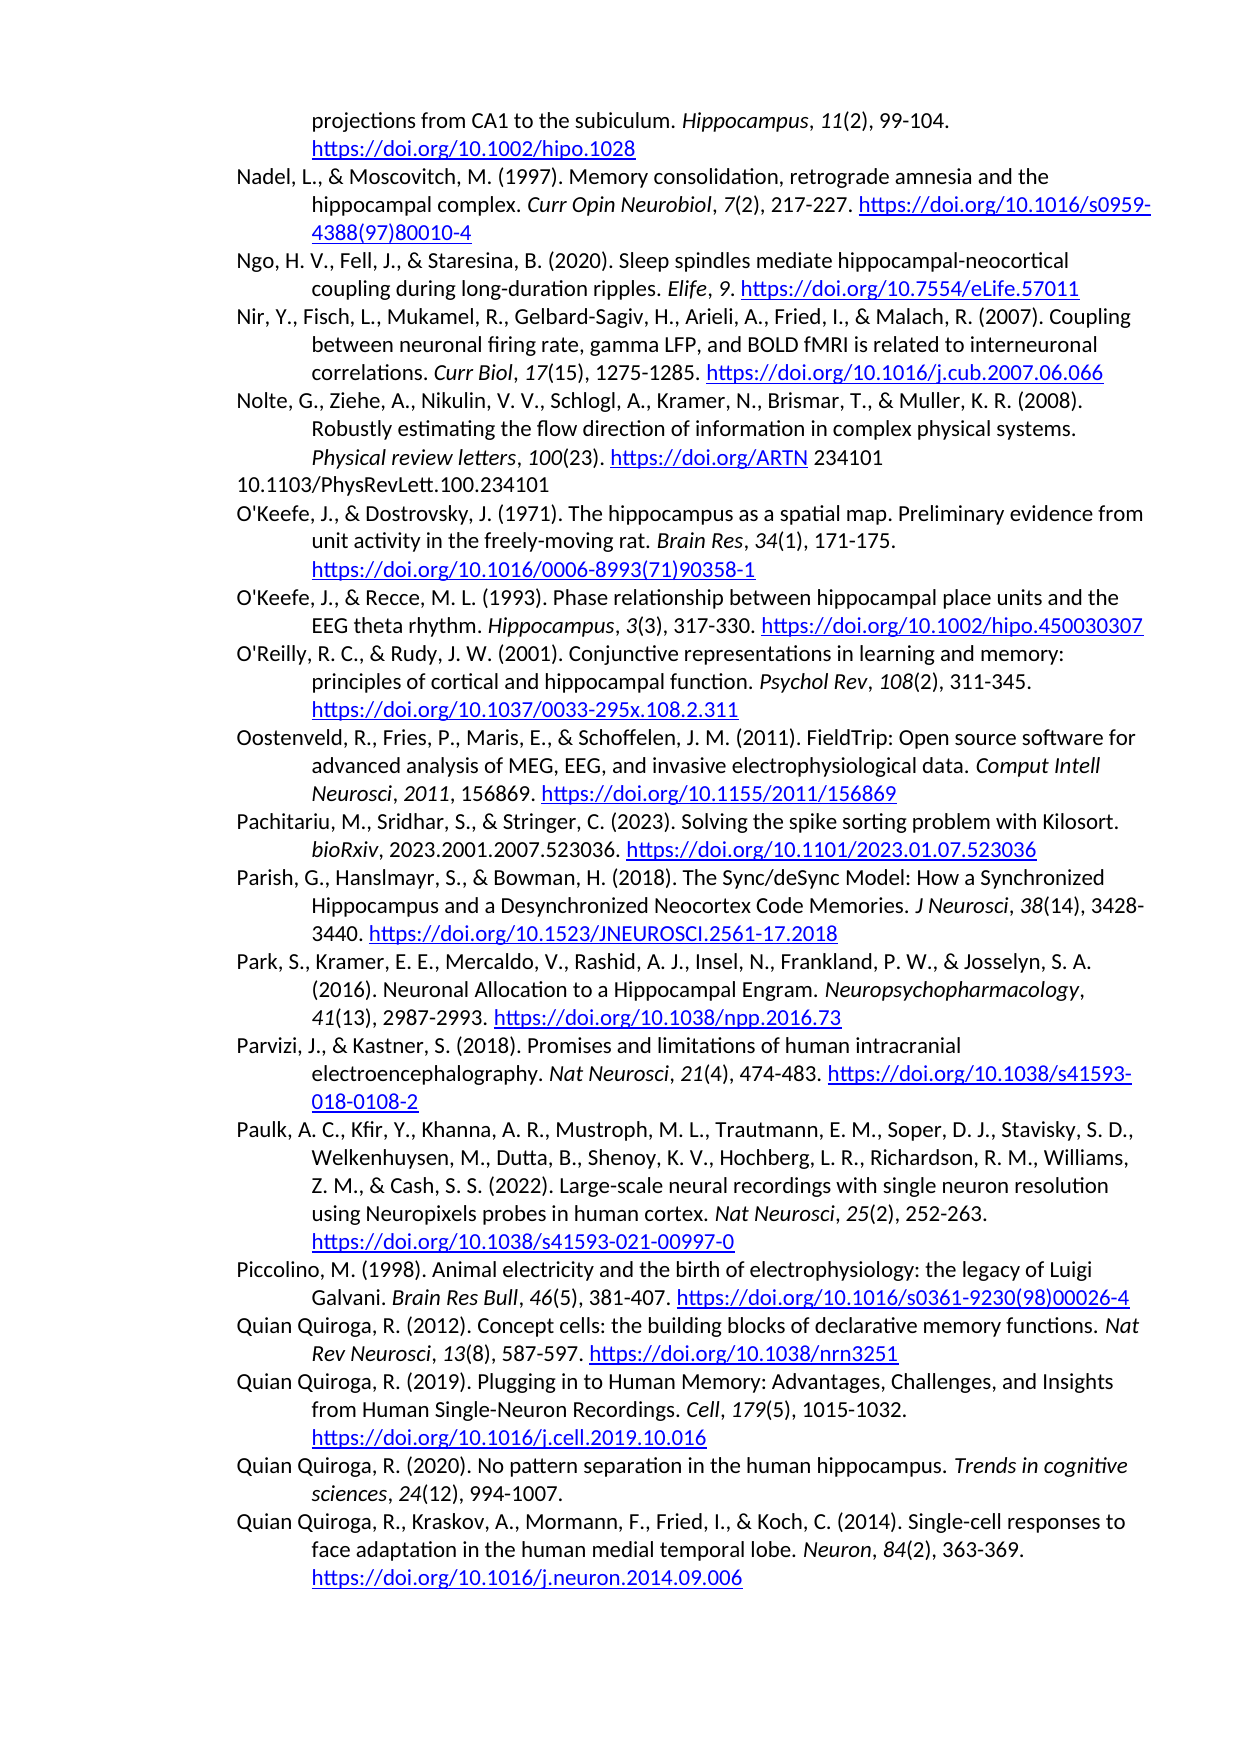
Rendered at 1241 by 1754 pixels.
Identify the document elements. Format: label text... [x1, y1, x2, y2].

text Parish, G., Hanslmayr, S., & Bowman, H. (2018). The Sync/deSync Model: How a Synchronized Hippocampus and a Desynchronized Neocortex Code Memories. J Neurosci, 38(14), 3428-3440. https://doi.org/10.1523/JNEUROSCI.2561-17.2018 [236, 863, 1152, 947]
text Piccolino, M. (1998). Animal electricity and the birth of electrophysiology: the legacy of Luigi Galvani. Brain Res Bull, 46(5), 381-407. https://doi.org/10.1016/s0361-9230(98)00026-4 [236, 1255, 1152, 1311]
text Paulk, A. C., Kfir, Y., Khanna, A. R., Mustroph, M. L., Trautmann, E. M., Soper, D. J., Stavisky, S. D., Welkenhuysen, M., Dutta, B., Shenoy, K. V., Hochberg, L. R., Richardson, R. M., Williams, Z. M., & Cash, S. S. (2022). Large-scale neural recordings with single neuron resolution using Neuropixels probes in human cortex. Nat Neurosci, 25(2), 252-263. https://doi.org/10.1038/s41593-021-00997-0 [236, 1115, 1152, 1255]
text O'Keefe, J., & Recce, M. L. (1993). Phase relationship between hippocampal place units and the EEG theta rhythm. Hippocampus, 3(3), 317-330. https://doi.org/10.1002/hipo.450030307 [236, 583, 1152, 639]
text Nolte, G., Ziehe, A., Nikulin, V. V., Schlogl, A., Kramer, N., Brismar, T., & Muller, K. R. (2008). Robustly estimating the flow direction of information in complex physical systems. Physical review letters, 100(23). https://doi.org/ARTN 234101 [236, 387, 1152, 471]
text O'Reilly, R. C., & Rudy, J. W. (2001). Conjunctive representations in learning and memory: principles of cortical and hippocampal function. Psychol Rev, 108(2), 311-345. https://doi.org/10.1037/0033-295x.108.2.311 [236, 639, 1152, 723]
text Quian Quiroga, R. (2012). Concept cells: the building blocks of declarative memory functions. Nat Rev Neurosci, 13(8), 587-597. https://doi.org/10.1038/nrn3251 [236, 1311, 1152, 1367]
text Nir, Y., Fisch, L., Mukamel, R., Gelbard-Sagiv, H., Arieli, A., Fried, I., & Malach, R. (2007). Coupling between neuronal firing rate, gamma LFP, and BOLD fMRI is related to interneuronal correlations. Curr Biol, 17(15), 1275-1285. https://doi.org/10.1016/j.cub.2007.06.066 [236, 302, 1152, 387]
text Pachitariu, M., Sridhar, S., & Stringer, C. (2023). Solving the spike sorting problem with Kilosort. bioRxiv, 2023.2001.2007.523036. https://doi.org/10.1101/2023.01.07.523036 [236, 807, 1152, 863]
text Quian Quiroga, R. (2020). No pattern separation in the human hippocampus. Trends in cognitive sciences, 24(12), 994-1007. [236, 1451, 1152, 1507]
text Nadel, L., & Moscovitch, M. (1997). Memory consolidation, retrograde amnesia and the hippocampal complex. Curr Opin Neurobiol, 7(2), 217-227. https://doi.org/10.1016/s0959-4388(97)80010-4 [236, 162, 1152, 246]
text Oostenveld, R., Fries, P., Maris, E., & Schoffelen, J. M. (2011). FieldTrip: Open source software for advanced analysis of MEG, EEG, and invasive electrophysiological data. Comput Intell Neurosci, 2011, 156869. https://doi.org/10.1155/2011/156869 [236, 723, 1152, 807]
text O'Keefe, J., & Dostrovsky, J. (1971). The hippocampus as a spatial map. Preliminary evidence from unit activity in the freely-moving rat. Brain Res, 34(1), 171-175. https://doi.org/10.1016/0006-8993(71)90358-1 [236, 499, 1152, 583]
text Park, S., Kramer, E. E., Mercaldo, V., Rashid, A. J., Insel, N., Frankland, P. W., & Josselyn, S. A. (2016). Neuronal Allocation to a Hippocampal Engram. Neuropsychopharmacology, 41(13), 2987-2993. https://doi.org/10.1038/npp.2016.73 [236, 947, 1152, 1031]
text Quian Quiroga, R. (2019). Plugging in to Human Memory: Advantages, Challenges, and Insights from Human Single-Neuron Recordings. Cell, 179(5), 1015-1032. https://doi.org/10.1016/j.cell.2019.10.016 [236, 1367, 1152, 1451]
text Parvizi, J., & Kastner, S. (2018). Promises and limitations of human intracranial electroencephalography. Nat Neurosci, 21(4), 474-483. https://doi.org/10.1038/s41593-018-0108-2 [236, 1031, 1152, 1115]
text Ngo, H. V., Fell, J., & Staresina, B. (2020). Sleep spindles mediate hippocampal-neocortical coupling during long-duration ripples. Elife, 9. https://doi.org/10.7554/eLife.57011 [236, 246, 1152, 302]
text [236, 106, 1152, 162]
text Quian Quiroga, R., Kraskov, A., Mormann, F., Fried, I., & Koch, C. (2014). Single-cell responses to face adaptation in the human medial temporal lobe. Neuron, 84(2), 363-369. https://doi.org/10.1016/j.neuron.2014.09.006 [236, 1507, 1152, 1591]
text 10.1103/PhysRevLett.100.234101 [236, 471, 1152, 499]
